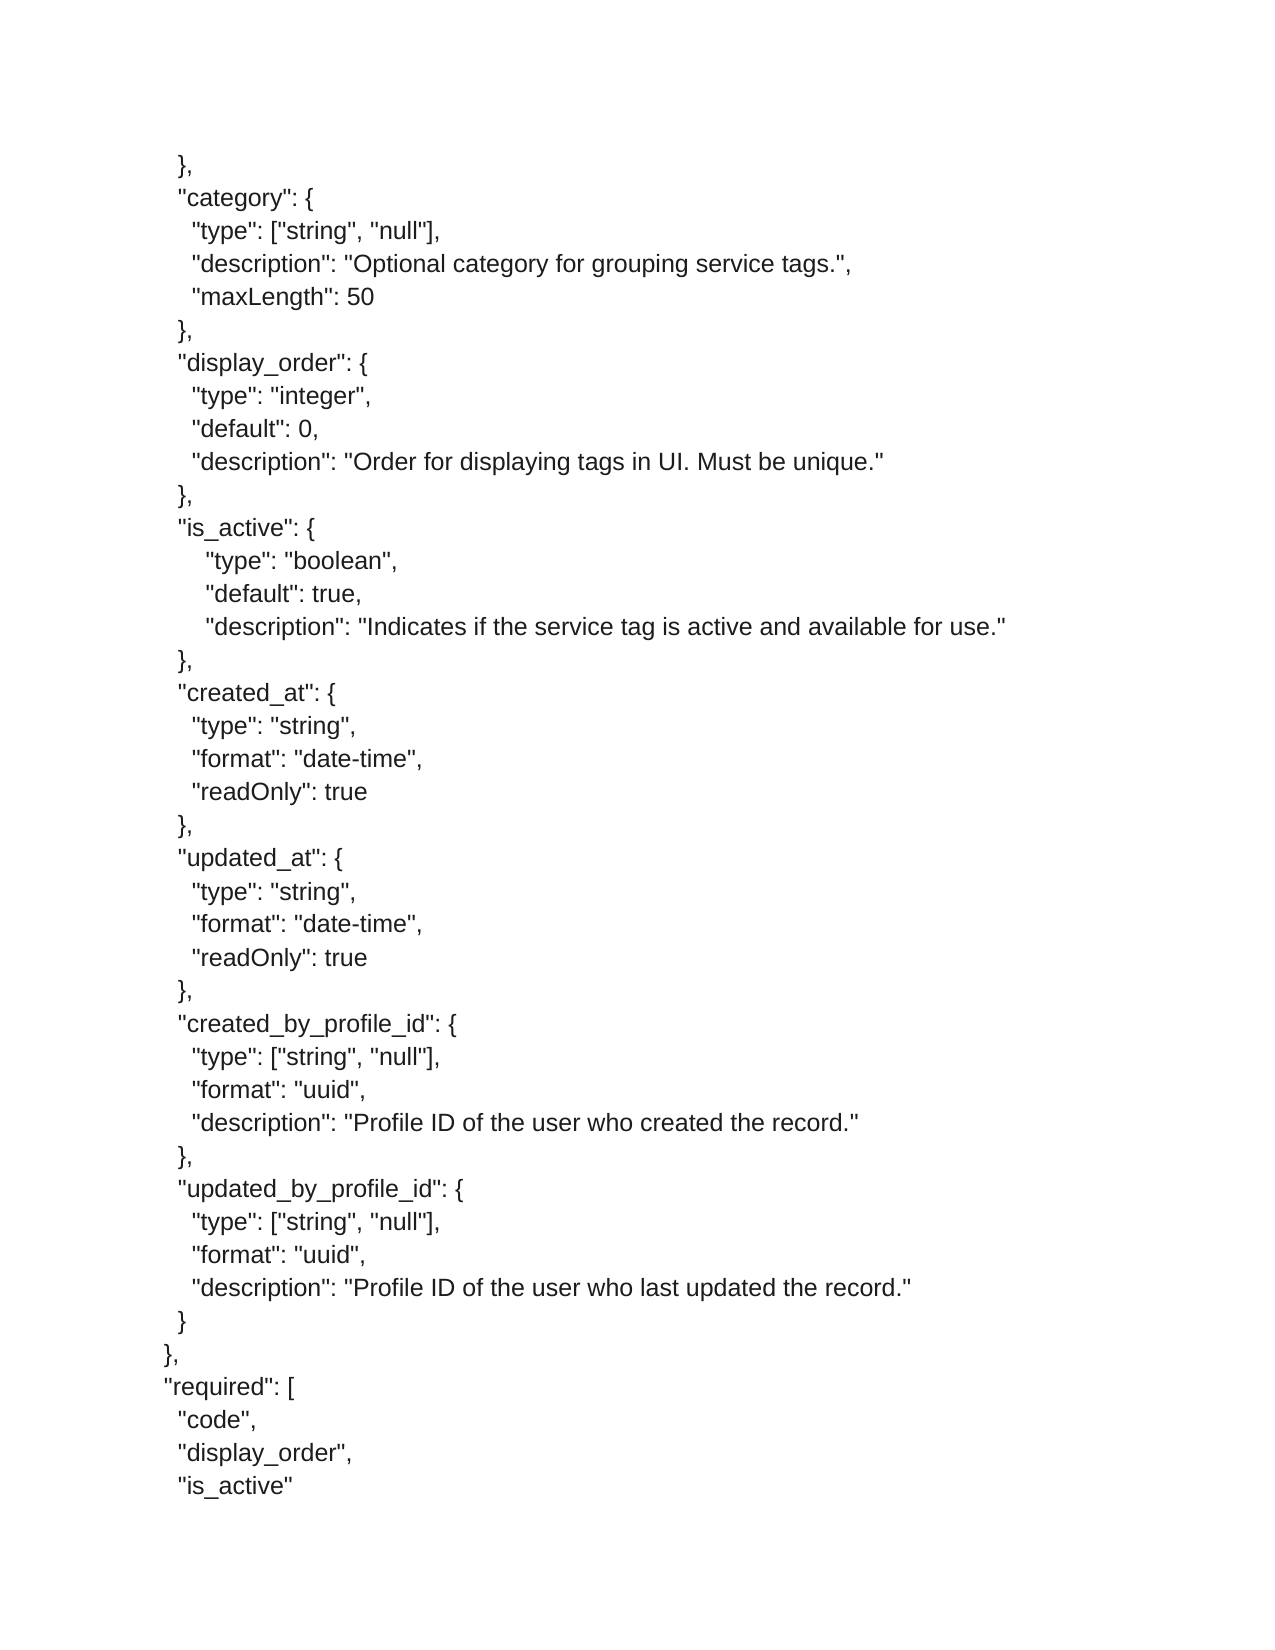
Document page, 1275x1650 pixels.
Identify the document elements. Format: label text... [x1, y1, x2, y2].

text "format": "uuid", [150, 1074, 1125, 1103]
text "format": "date-time", [150, 909, 1125, 938]
text "type": "boolean", [150, 546, 1125, 575]
text "readOnly": true [150, 942, 1125, 971]
text "description": "Profile ID of the user who last updated the record." [150, 1273, 1125, 1301]
text "display_order": { [150, 348, 1125, 377]
text }, [150, 315, 1125, 344]
text "maxLength": 50 [150, 282, 1125, 311]
text "description": "Indicates if the service tag is active and available for use." [150, 612, 1125, 641]
text "description": "Profile ID of the user who created the record." [150, 1108, 1125, 1136]
text } [150, 1306, 1125, 1334]
text "default": true, [150, 579, 1125, 608]
text "updated_by_profile_id": { [150, 1174, 1125, 1202]
text "type": "string", [150, 876, 1125, 905]
text }, [150, 645, 1125, 674]
text "code", [150, 1405, 1125, 1433]
text }, [150, 1339, 1125, 1367]
text }, [150, 480, 1125, 509]
text "category": { [150, 183, 1125, 212]
text "format": "uuid", [150, 1240, 1125, 1268]
text "description": "Order for displaying tags in UI. Must be unique." [150, 447, 1125, 476]
text "type": "integer", [150, 381, 1125, 410]
text "type": "string", [150, 711, 1125, 740]
text }, [150, 976, 1125, 1004]
text }, [150, 150, 1125, 179]
text "format": "date-time", [150, 744, 1125, 773]
text }, [150, 1141, 1125, 1169]
text "is_active" [150, 1471, 1125, 1499]
text "type": ["string", "null"], [150, 1207, 1125, 1235]
text "display_order", [150, 1438, 1125, 1467]
text "description": "Optional category for grouping service tags.", [150, 249, 1125, 278]
text "type": ["string", "null"], [150, 1042, 1125, 1070]
text "required": [ [150, 1372, 1125, 1401]
text "created_by_profile_id": { [150, 1008, 1125, 1037]
text "created_at": { [150, 678, 1125, 707]
text }, [150, 810, 1125, 839]
text "is_active": { [150, 513, 1125, 542]
text "updated_at": { [150, 843, 1125, 872]
text "type": ["string", "null"], [150, 216, 1125, 245]
text "readOnly": true [150, 777, 1125, 806]
text "default": 0, [150, 414, 1125, 443]
